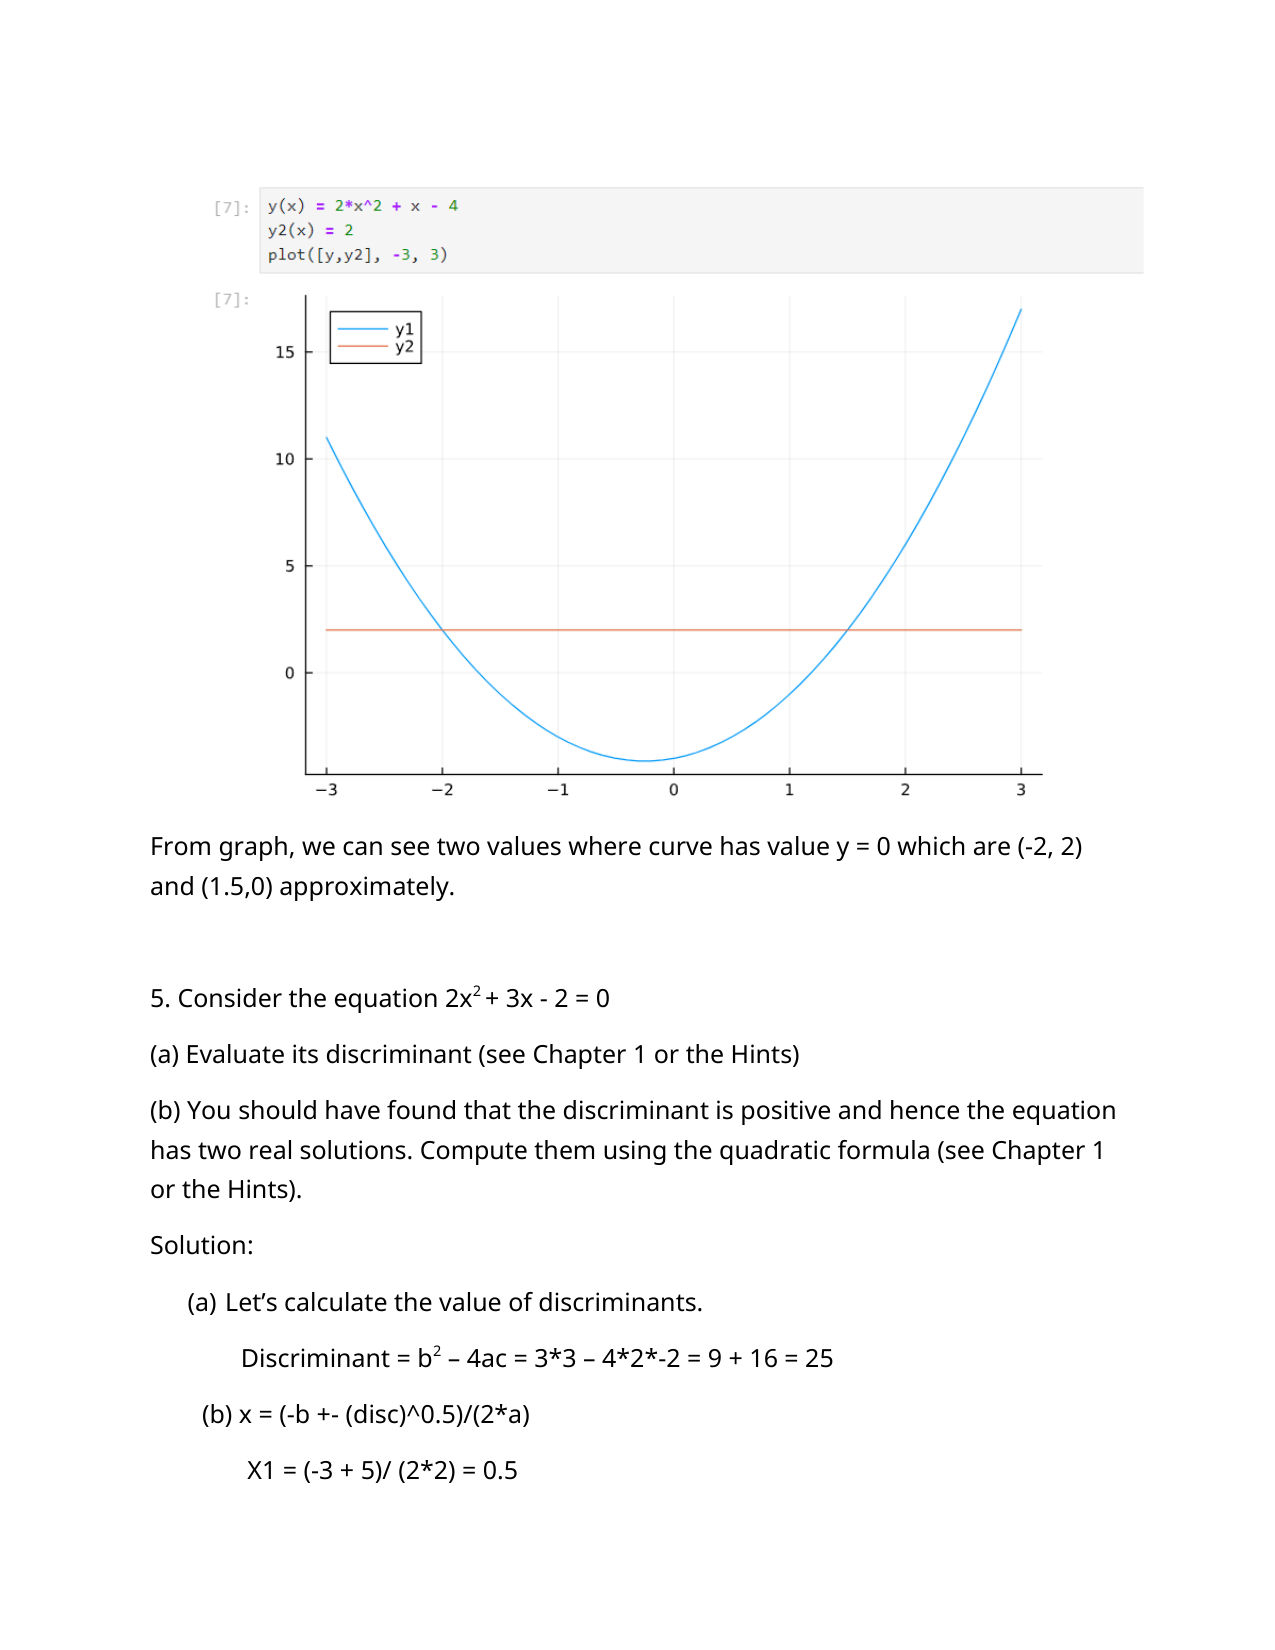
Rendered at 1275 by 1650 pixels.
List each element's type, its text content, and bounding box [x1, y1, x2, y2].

list Let’s calculate the value of discriminants. [187, 1284, 1125, 1318]
text From graph, we can see two values where curve has value y = 0 which are (-2, 2) and (1.5,0) approximately. [150, 150, 1125, 902]
text Discriminant = b2 – 4ac = 3*3 – 4*2*-2 = 9 + 16 = 25 [150, 1340, 1125, 1374]
text Solution: [150, 1228, 1125, 1262]
text 5. Consider the equation 2x2 + 3x - 2 = 0 [150, 981, 1125, 1015]
text (b) x = (-b +- (disc)^0.5)/(2*a) [150, 1396, 1125, 1431]
text (b) You should have found that the discriminant is positive and hence the equation has two real solutions. Compute them using the quadratic formula (see Chapter 1 or the Hints). [150, 1093, 1125, 1206]
text (a) Evaluate its discriminant (see Chapter 1 or the Hints) [150, 1037, 1125, 1071]
text X1 = (-3 + 5)/ (2*2) = 0.5 [150, 1453, 1125, 1487]
